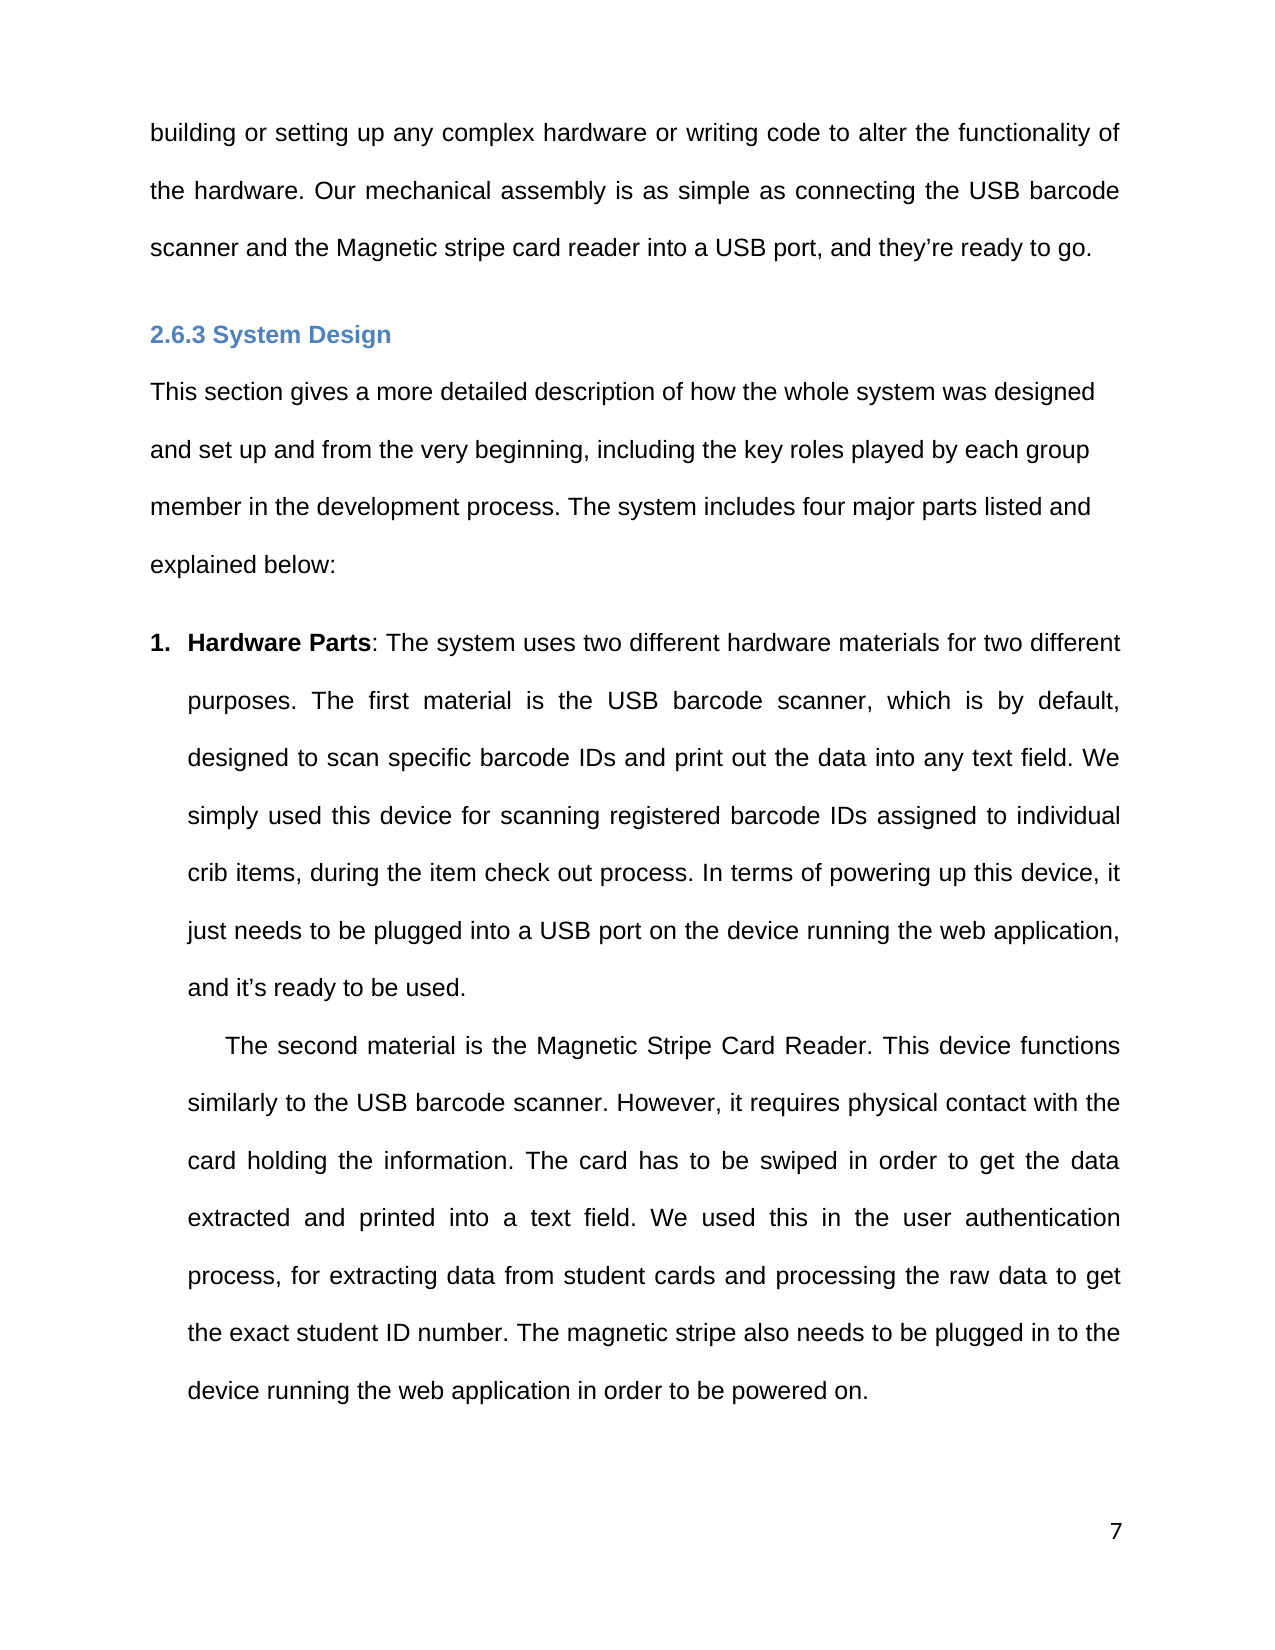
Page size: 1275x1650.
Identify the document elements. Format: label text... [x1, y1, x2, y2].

text This section gives a more detailed description of how the whole system was designed and set up and from the very beginning, including the key roles played by each group member in the development process. The system includes four major parts listed and explained below: [150, 377, 1122, 578]
list Hardware Parts: The system uses two different hardware materials for two different purposes. The first material is the USB barcode scanner, which is by default, designed to scan specific barcode IDs and print out the data into any text field. We simply used this device for scanning registered barcode IDs assigned to individual crib items, during the item check out process. In terms of powering up this device, it just needs to be plugged into a USB port on the device running the web application, and it’s ready to be used. [150, 628, 1122, 1002]
list The second material is the Magnetic Stripe Card Reader. This device functions similarly to the USB barcode scanner. However, it requires physical contact with the card holding the information. The card has to be swiped in order to get the data extracted and printed into a text field. We used this in the user authentication process, for extracting data from student cards and processing the raw data to get the exact student ID number. The magnetic stripe also needs to be plugged in to the device running the web application in order to be powered on. [187, 1031, 1122, 1404]
subtitle 2.6.3 System Design [150, 320, 1122, 348]
